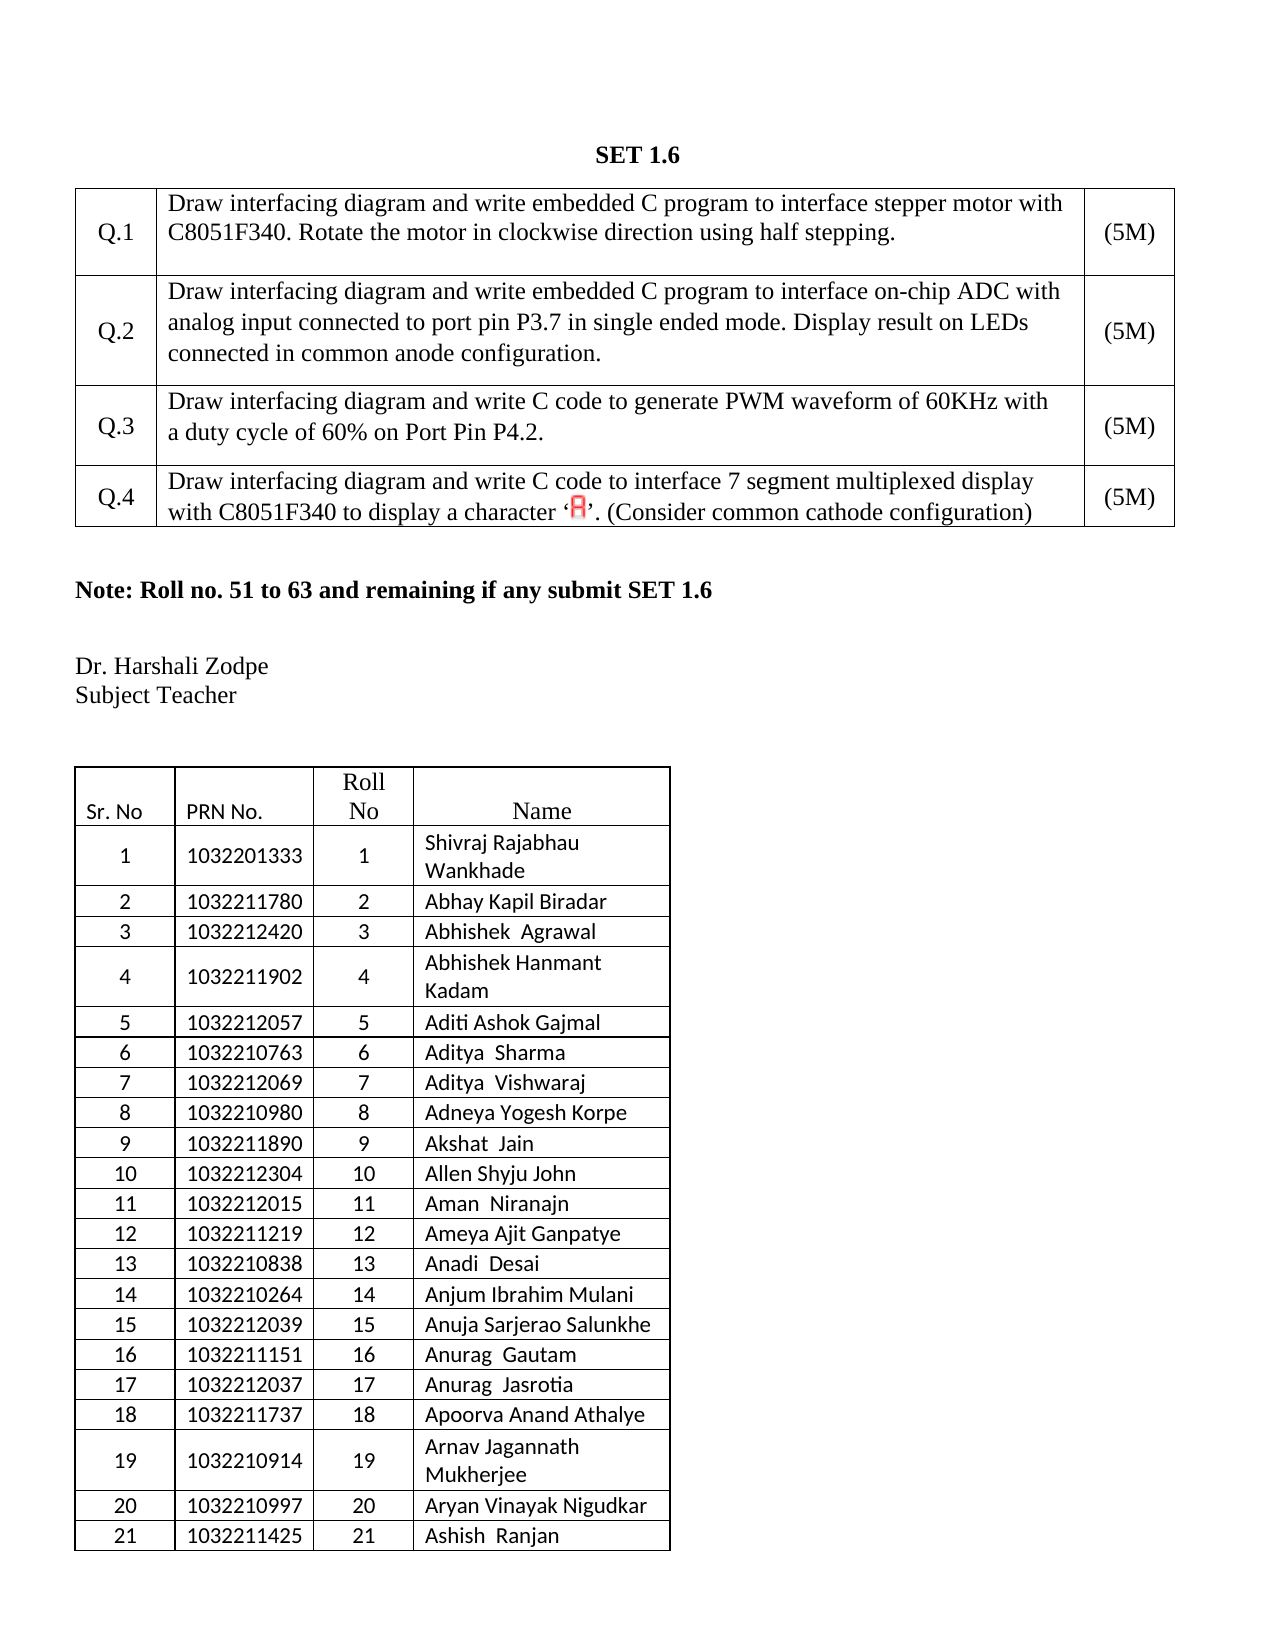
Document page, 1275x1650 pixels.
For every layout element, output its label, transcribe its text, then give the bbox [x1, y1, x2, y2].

table_header Q.1 [76, 189, 156, 275]
table_header PRN No. [176, 768, 313, 825]
table_cell Q.2 [76, 276, 156, 385]
table_cell 1032210914 [176, 1430, 313, 1489]
table_cell Abhishek Agrawal [414, 917, 669, 946]
table_header Draw interfacing diagram and write embedded C program to interface stepper motor with C8051F340. Rotate the motor in clockwise direction using half stepping. [157, 189, 1084, 275]
table_cell 5 [314, 1007, 413, 1036]
table_cell 20 [76, 1491, 174, 1520]
table_cell 1 [314, 826, 413, 885]
table_cell Ashish Ranjan [414, 1521, 669, 1550]
table_cell 2 [76, 886, 174, 916]
table_cell 19 [314, 1430, 413, 1489]
table_cell 18 [314, 1400, 413, 1429]
table_cell 14 [76, 1279, 174, 1308]
table_cell 17 [76, 1370, 174, 1399]
table_cell Arnav Jagannath Mukherjee [414, 1430, 669, 1489]
table_cell 13 [314, 1249, 413, 1278]
table_cell (5M) [1085, 276, 1174, 385]
table_cell 7 [314, 1068, 413, 1097]
table_cell 17 [314, 1370, 413, 1399]
table_cell 13 [76, 1249, 174, 1278]
table_cell 1032211780 [176, 886, 313, 916]
table_cell Shivraj Rajabhau Wankhade [414, 826, 669, 885]
table_cell Draw interfacing diagram and write C code to interface 7 segment multiplexed display with C8051F340 to display a character ‘’. (Consider common cathode configuration) [157, 466, 1084, 526]
table_cell 3 [314, 917, 413, 946]
table_cell 1032211219 [176, 1219, 313, 1248]
table_cell 12 [314, 1219, 413, 1248]
table_cell 1032212015 [176, 1189, 313, 1218]
table_header Sr. No [76, 768, 174, 825]
table_cell 1032210997 [176, 1491, 313, 1520]
table_cell 1032212037 [176, 1370, 313, 1399]
table_header Roll No [314, 768, 413, 825]
table_cell 8 [76, 1098, 174, 1127]
table_cell Aditi Ashok Gajmal [414, 1007, 669, 1036]
table_cell Akshat Jain [414, 1128, 669, 1157]
table_cell 1032210980 [176, 1098, 313, 1127]
text Dr. Harshali Zodpe [75, 651, 1200, 680]
table_cell Aman Niranajn [414, 1189, 669, 1218]
text Subject Teacher [75, 680, 1200, 709]
table_cell 1032210838 [176, 1249, 313, 1278]
table_cell Draw interfacing diagram and write C code to generate PWM waveform of 60KHz with a duty cycle of 60% on Port Pin P4.2. [157, 386, 1084, 465]
table_cell 10 [76, 1158, 174, 1187]
table_cell 6 [314, 1038, 413, 1067]
table_cell 15 [314, 1309, 413, 1338]
table_cell Allen Shyju John [414, 1158, 669, 1187]
table_cell 5 [76, 1007, 174, 1036]
table_cell (5M) [1085, 386, 1174, 465]
table_cell 2 [314, 886, 413, 916]
table_cell Anurag Jasrotia [414, 1370, 669, 1399]
table_cell Abhay Kapil Biradar [414, 886, 669, 916]
table_cell 1032201333 [176, 826, 313, 885]
table_cell Anuja Sarjerao Salunkhe [414, 1309, 669, 1338]
table_cell 11 [76, 1189, 174, 1218]
table_cell Draw interfacing diagram and write embedded C program to interface on-chip ADC with analog input connected to port pin P3.7 in single ended mode. Display result on LEDs connected in common anode configuration. [157, 276, 1084, 385]
table_cell 18 [76, 1400, 174, 1429]
table_cell 1032211151 [176, 1340, 313, 1369]
table_cell 16 [314, 1340, 413, 1369]
text Note: Roll no. 51 to 63 and remaining if any submit SET 1.6 [75, 575, 1200, 604]
table_cell 21 [76, 1521, 174, 1550]
text SET 1.6 [75, 140, 1200, 168]
table_cell 3 [76, 917, 174, 946]
table_cell Apoorva Anand Athalye [414, 1400, 669, 1429]
table_cell 1032211737 [176, 1400, 313, 1429]
table_cell 1032212304 [176, 1158, 313, 1187]
table_cell Aditya Sharma [414, 1038, 669, 1067]
table_cell 1032210763 [176, 1038, 313, 1067]
table_cell 11 [314, 1189, 413, 1218]
table_cell Ameya Ajit Ganpatye [414, 1219, 669, 1248]
table_cell 4 [314, 947, 413, 1006]
table_cell 1032210264 [176, 1279, 313, 1308]
table_cell Anurag Gautam [414, 1340, 669, 1369]
table_cell 1032212039 [176, 1309, 313, 1338]
table_cell 6 [76, 1038, 174, 1067]
table_cell Aditya Vishwaraj [414, 1068, 669, 1097]
table_cell 12 [76, 1219, 174, 1248]
table_cell Adneya Yogesh Korpe [414, 1098, 669, 1127]
table_cell 15 [76, 1309, 174, 1338]
table_cell 4 [76, 947, 174, 1006]
table_cell 9 [314, 1128, 413, 1157]
table_cell Q.3 [76, 386, 156, 465]
table_cell Anadi Desai [414, 1249, 669, 1278]
table_cell (5M) [1085, 466, 1174, 526]
table_cell 9 [76, 1128, 174, 1157]
table_cell 1032211425 [176, 1521, 313, 1550]
table_cell 16 [76, 1340, 174, 1369]
table_cell Aryan Vinayak Nigudkar [414, 1491, 669, 1520]
table_cell 1032211902 [176, 947, 313, 1006]
table_header Name [414, 768, 669, 825]
table_cell 14 [314, 1279, 413, 1308]
table_cell Anjum Ibrahim Mulani [414, 1279, 669, 1308]
table_cell 20 [314, 1491, 413, 1520]
table_cell 1032212420 [176, 917, 313, 946]
table_header (5M) [1085, 189, 1174, 275]
picture [570, 494, 587, 521]
table_cell 1032211890 [176, 1128, 313, 1157]
table_cell 1032212057 [176, 1007, 313, 1036]
table_cell 21 [314, 1521, 413, 1550]
table_cell 8 [314, 1098, 413, 1127]
table_cell Q.4 [76, 466, 156, 526]
table_cell 1032212069 [176, 1068, 313, 1097]
table_cell 1 [76, 826, 174, 885]
table_cell 7 [76, 1068, 174, 1097]
table_cell 19 [76, 1430, 174, 1489]
table_cell Abhishek Hanmant Kadam [414, 947, 669, 1006]
table_cell 10 [314, 1158, 413, 1187]
